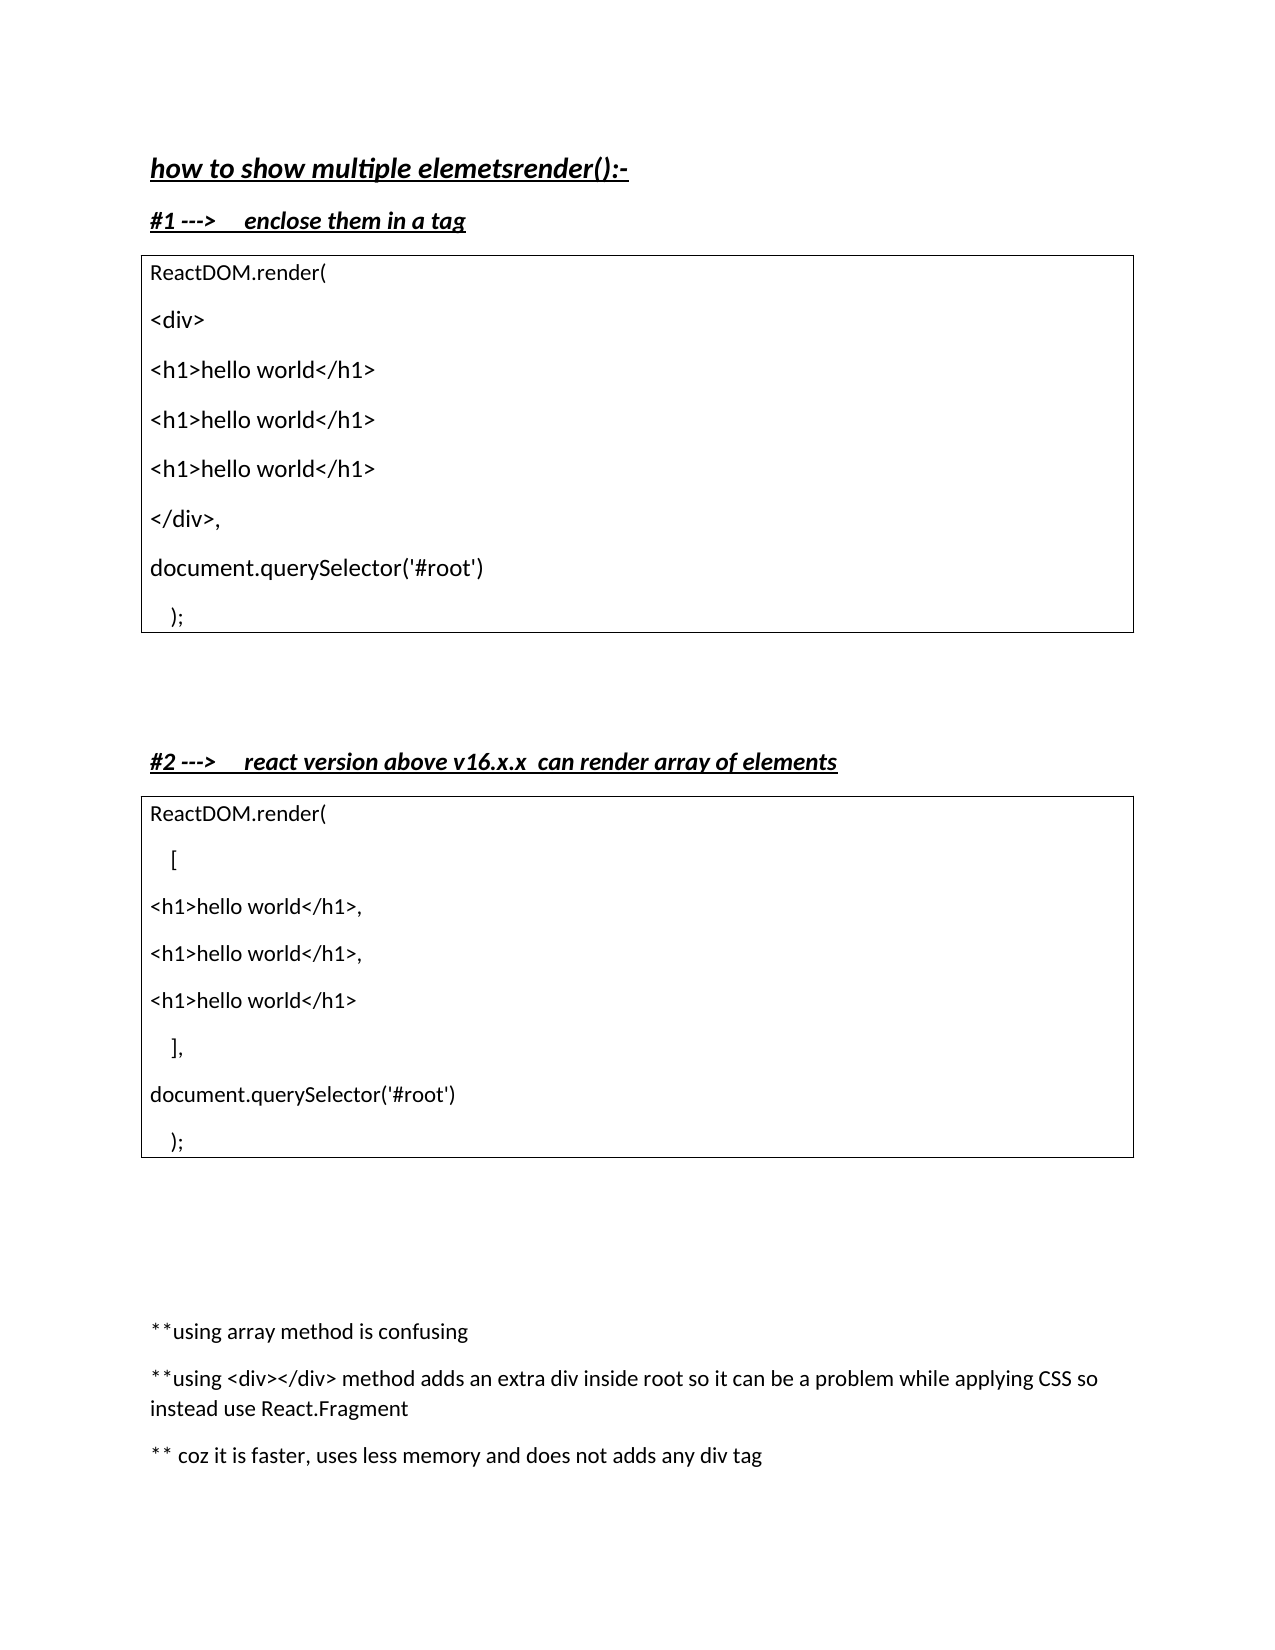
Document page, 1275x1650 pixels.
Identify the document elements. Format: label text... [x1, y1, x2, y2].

text <h1>hello world</h1> [142, 450, 1133, 484]
text ); [142, 1124, 1133, 1157]
text ], [142, 1030, 1133, 1061]
text [ [142, 842, 1133, 873]
text <h1>hello world</h1> [142, 401, 1133, 434]
text how to show multiple elemetsrender():- [150, 150, 1125, 186]
text <h1>hello world</h1>, [142, 889, 1133, 920]
text document.querySelector('#root') [142, 1077, 1133, 1108]
text <h1>hello world</h1> [142, 983, 1133, 1014]
text <h1>hello world</h1> [142, 351, 1133, 385]
text </div>, [142, 500, 1133, 533]
text <h1>hello world</h1>, [142, 936, 1133, 967]
text #1 ---> enclose them in a tag [150, 205, 1125, 236]
text <div> [142, 302, 1133, 335]
text document.querySelector('#root') [142, 549, 1133, 583]
text **using array method is confusing [150, 1317, 1125, 1345]
text ReactDOM.render( [142, 256, 1133, 286]
text ReactDOM.render( [142, 797, 1133, 827]
text ** coz it is faster, uses less memory and does not adds any div tag [150, 1441, 1125, 1469]
text #2 ---> react version above v16.x.x can render array of elements [150, 746, 1125, 776]
text ); [142, 599, 1133, 632]
text **using <div></div> method adds an extra div inside root so it can be a problem while applying CSS so instead use React.Fragment [150, 1364, 1125, 1422]
